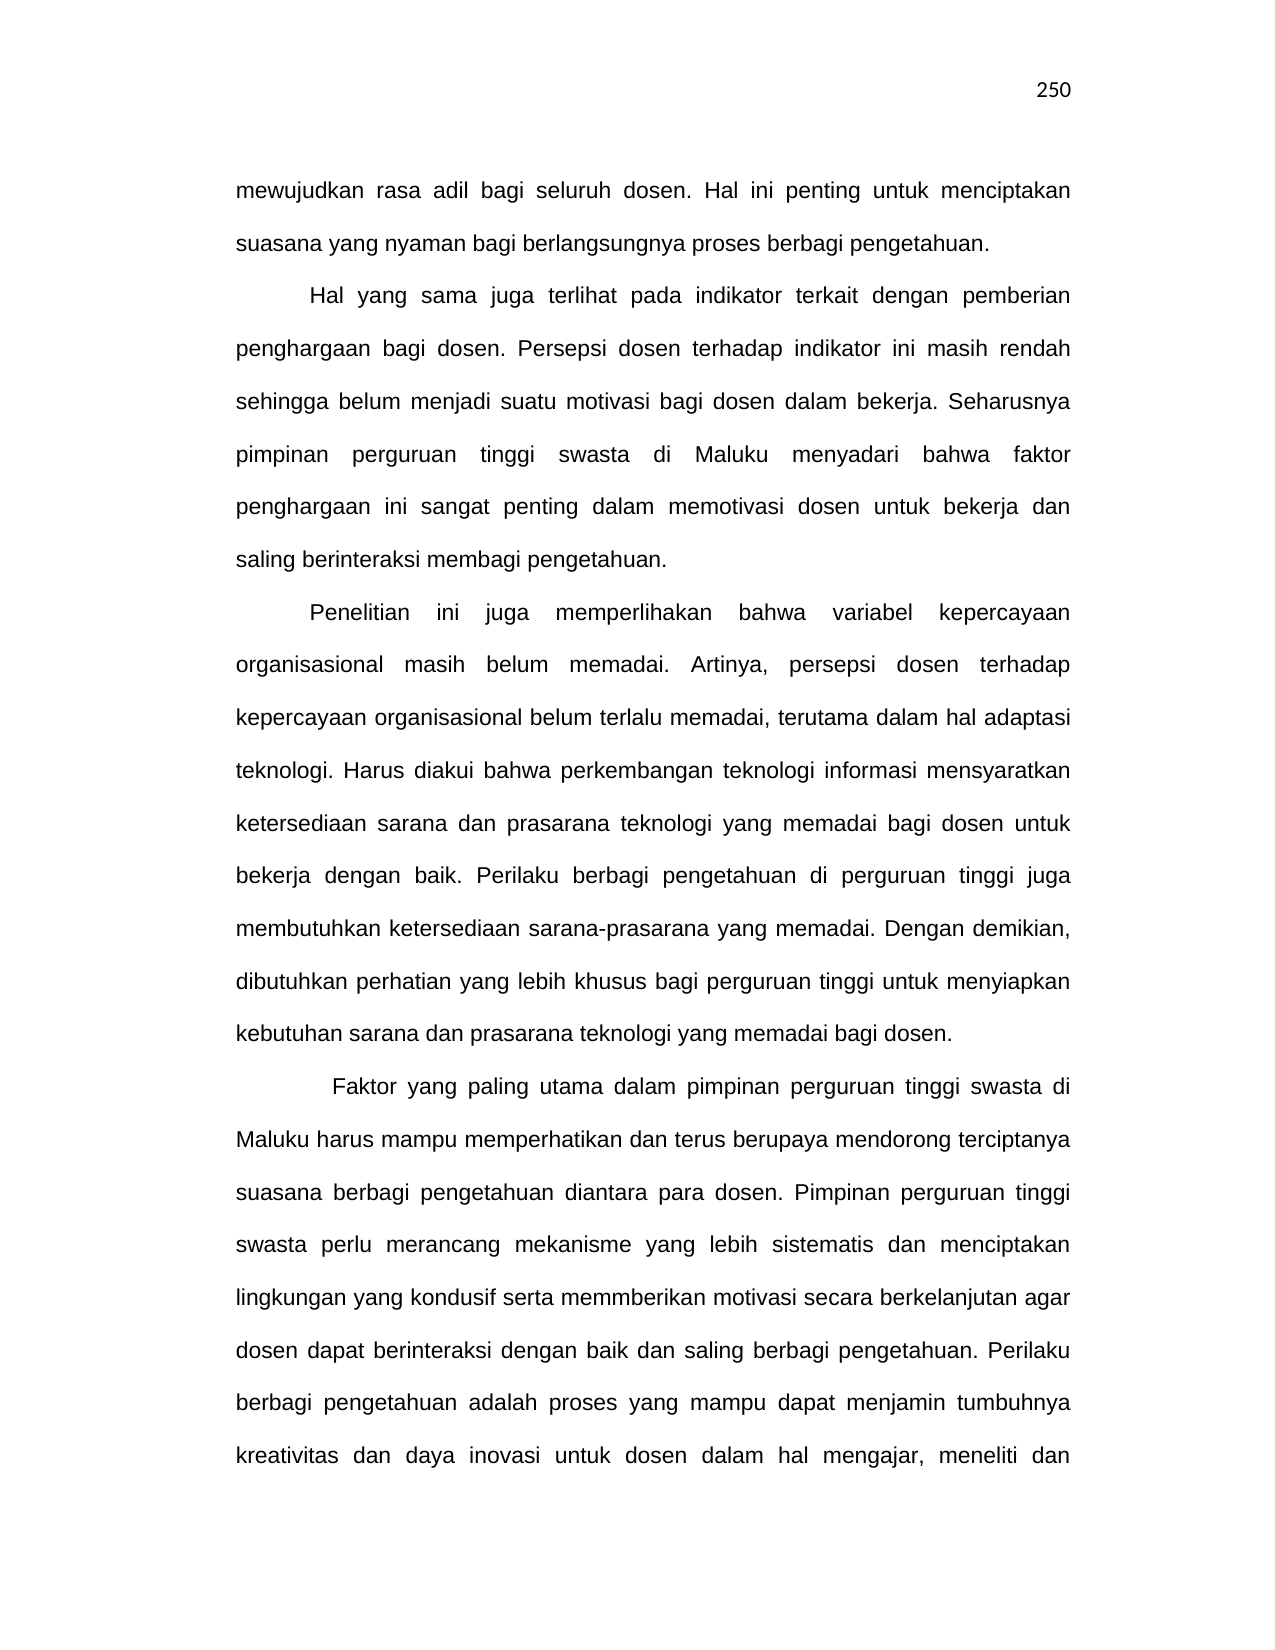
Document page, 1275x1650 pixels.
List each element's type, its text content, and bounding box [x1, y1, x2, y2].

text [236, 177, 1071, 256]
text Hal yang sama juga terlihat pada indikator terkait dengan pemberian penghargaan bagi dosen. Persepsi dosen terhadap indikator ini masih rendah sehingga belum menjadi suatu motivasi bagi dosen dalam bekerja. Seharusnya pimpinan perguruan tinggi swasta di Maluku menyadari bahwa faktor penghargaan ini sangat penting dalam memotivasi dosen untuk bekerja dan saling berinteraksi membagi pengetahuan. [236, 282, 1071, 572]
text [236, 1073, 1071, 1468]
text Penelitian ini juga memperlihakan bahwa variabel kepercayaan organisasional masih belum memadai. Artinya, persepsi dosen terhadap kepercayaan organisasional belum terlalu memadai, terutama dalam hal adaptasi teknologi. Harus diakui bahwa perkembangan teknologi informasi mensyaratkan ketersediaan sarana dan prasarana teknologi yang memadai bagi dosen untuk bekerja dengan baik. Perilaku berbagi pengetahuan di perguruan tinggi juga membutuhkan ketersediaan sarana-prasarana yang memadai. Dengan demikian, dibutuhkan perhatian yang lebih khusus bagi perguruan tinggi untuk menyiapkan kebutuhan sarana dan prasarana teknologi yang memadai bagi dosen. [236, 599, 1071, 1047]
